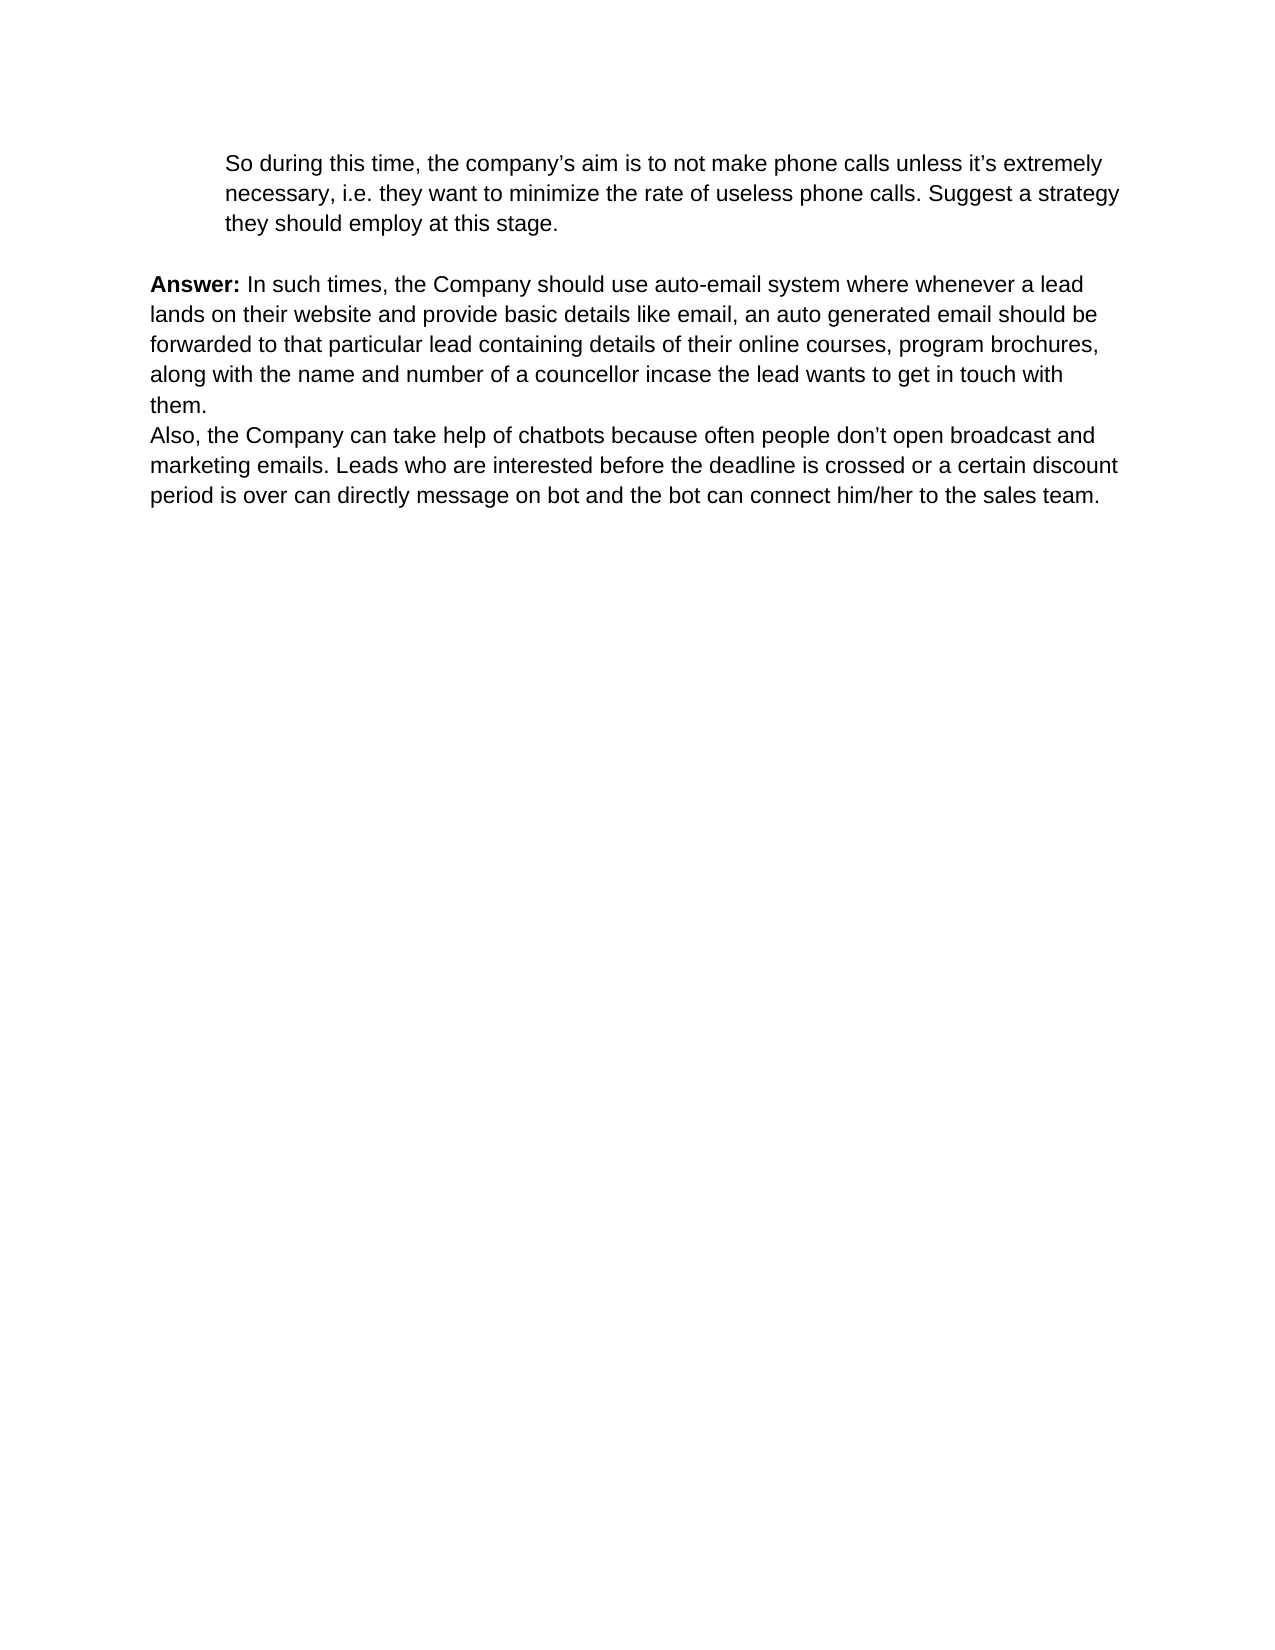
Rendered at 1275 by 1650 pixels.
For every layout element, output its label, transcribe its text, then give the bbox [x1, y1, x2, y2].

text Answer: In such times, the Company should use auto-email system where whenever a lead lands on their website and provide basic details like email, an auto generated email should be forwarded to that particular lead containing details of their online courses, program brochures, along with the name and number of a councellor incase the lead wants to get in touch with them. [150, 271, 1125, 418]
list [187, 150, 1125, 237]
text Also, the Company can take help of chatbots because often people don’t open broadcast and marketing emails. Leads who are interested before the deadline is crossed or a certain discount period is over can directly message on bot and the bot can connect him/her to the sales team. [150, 422, 1125, 509]
